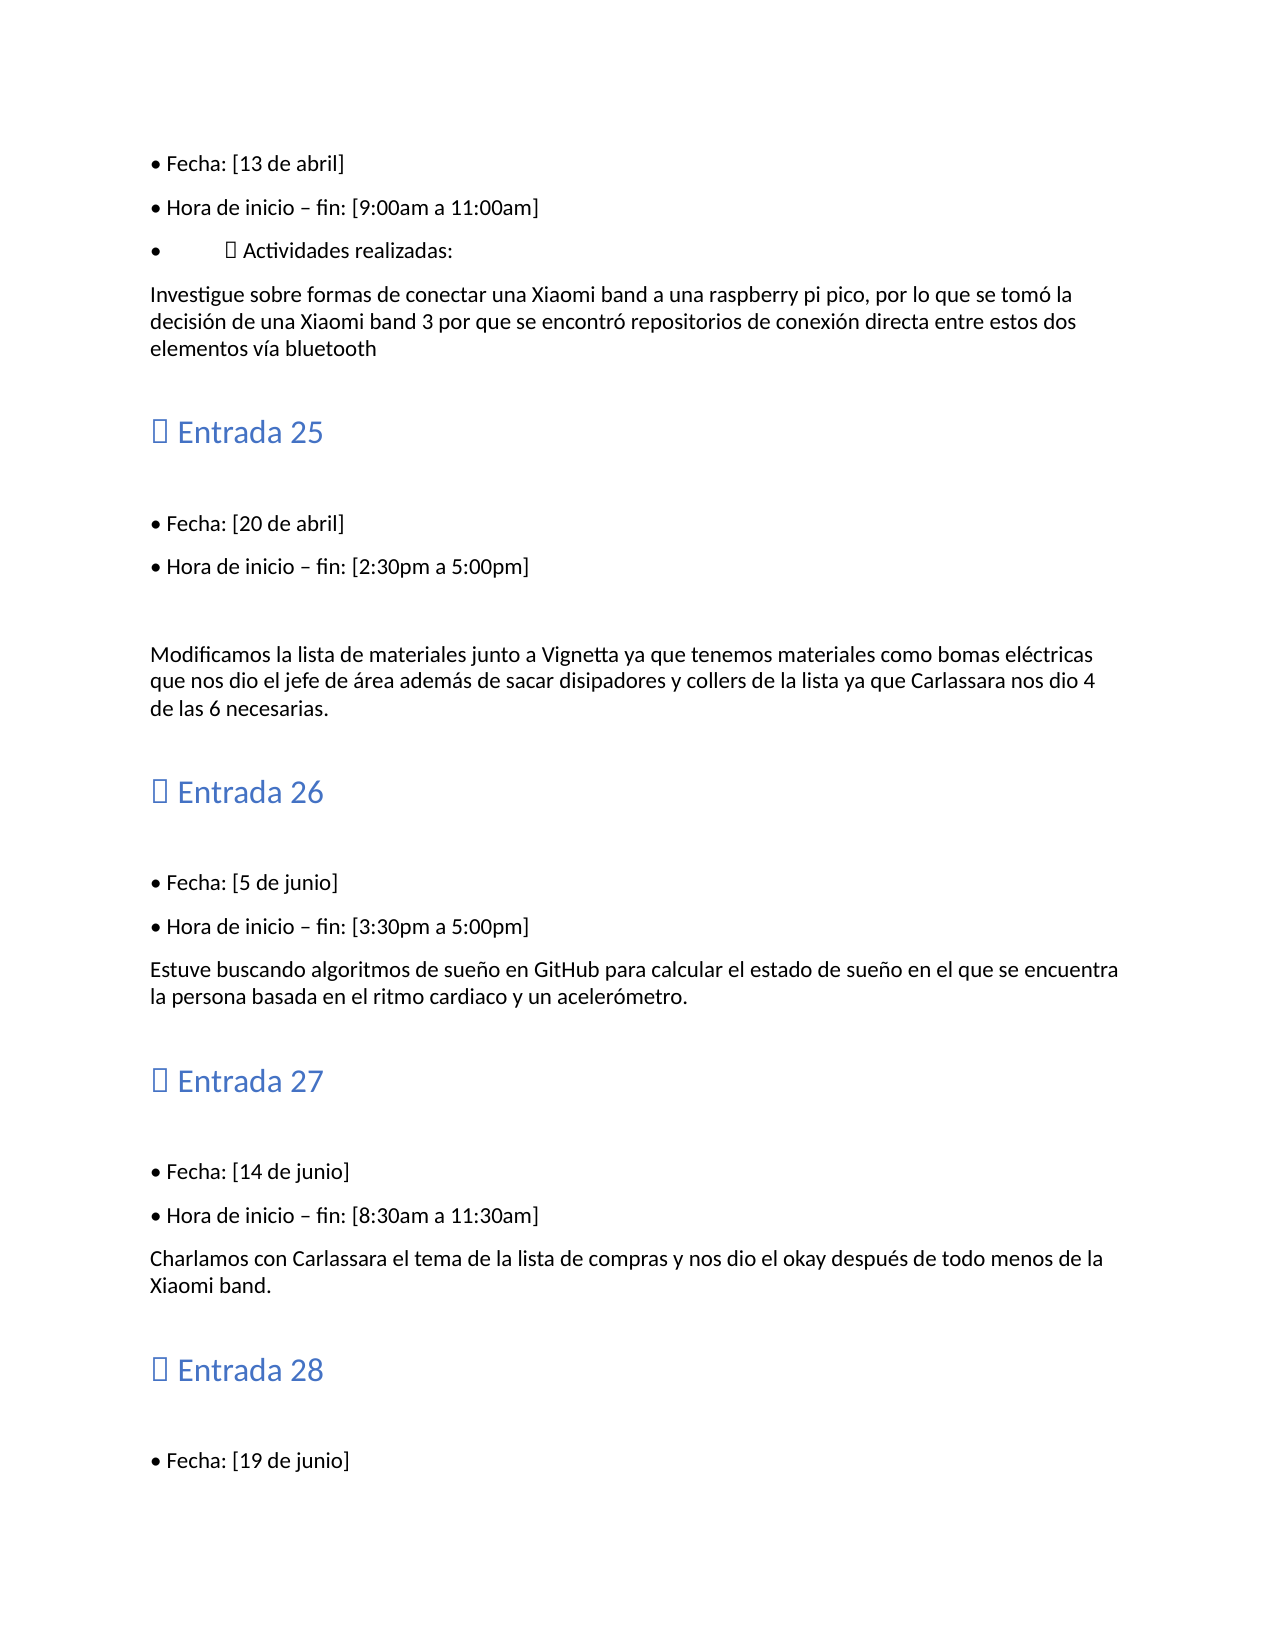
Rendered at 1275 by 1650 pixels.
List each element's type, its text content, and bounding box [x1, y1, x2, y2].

text Modificamos la lista de materiales junto a Vignetta ya que tenemos materiales como bomas eléctricas que nos dio el jefe de área además de sacar disipadores y collers de la lista ya que Carlassara nos dio 4 de las 6 necesarias. [150, 640, 1125, 721]
text Charlamos con Carlassara el tema de la lista de compras y nos dio el okay después de todo menos de la Xiaomi band. [150, 1245, 1125, 1299]
text • Hora de inicio – fin: [2:30pm a 5:00pm] [150, 553, 1125, 580]
text 📍 Entrada 25 [150, 422, 1125, 449]
text 📍 Entrada 27 [150, 1071, 1125, 1097]
text • Hora de inicio – fin: [9:00am a 11:00am] [150, 194, 1125, 221]
text • Fecha: [19 de junio] [150, 1447, 1125, 1474]
text • Fecha: [14 de junio] [150, 1158, 1125, 1185]
text • Fecha: [13 de abril] [150, 150, 1125, 177]
text Estuve buscando algoritmos de sueño en GitHub para calcular el estado de sueño en el que se encuentra la persona basada en el ritmo cardiaco y un acelerómetro. [150, 956, 1125, 1010]
text 📍 Entrada 26 [150, 782, 1125, 809]
text Investigue sobre formas de conectar una Xiaomi band a una raspberry pi pico, por lo que se tomó la decisión de una Xiaomi band 3 por que se encontró repositorios de conexión directa entre estos dos elementos vía bluetooth [150, 281, 1125, 362]
text • Fecha: [5 de junio] [150, 869, 1125, 896]
text • Hora de inicio – fin: [3:30pm a 5:00pm] [150, 913, 1125, 939]
text 📍 Entrada 28 [150, 1359, 1125, 1386]
text • 🔧 Actividades realizadas: [150, 237, 1125, 264]
text • Hora de inicio – fin: [8:30am a 11:30am] [150, 1201, 1125, 1228]
text • Fecha: [20 de abril] [150, 509, 1125, 536]
